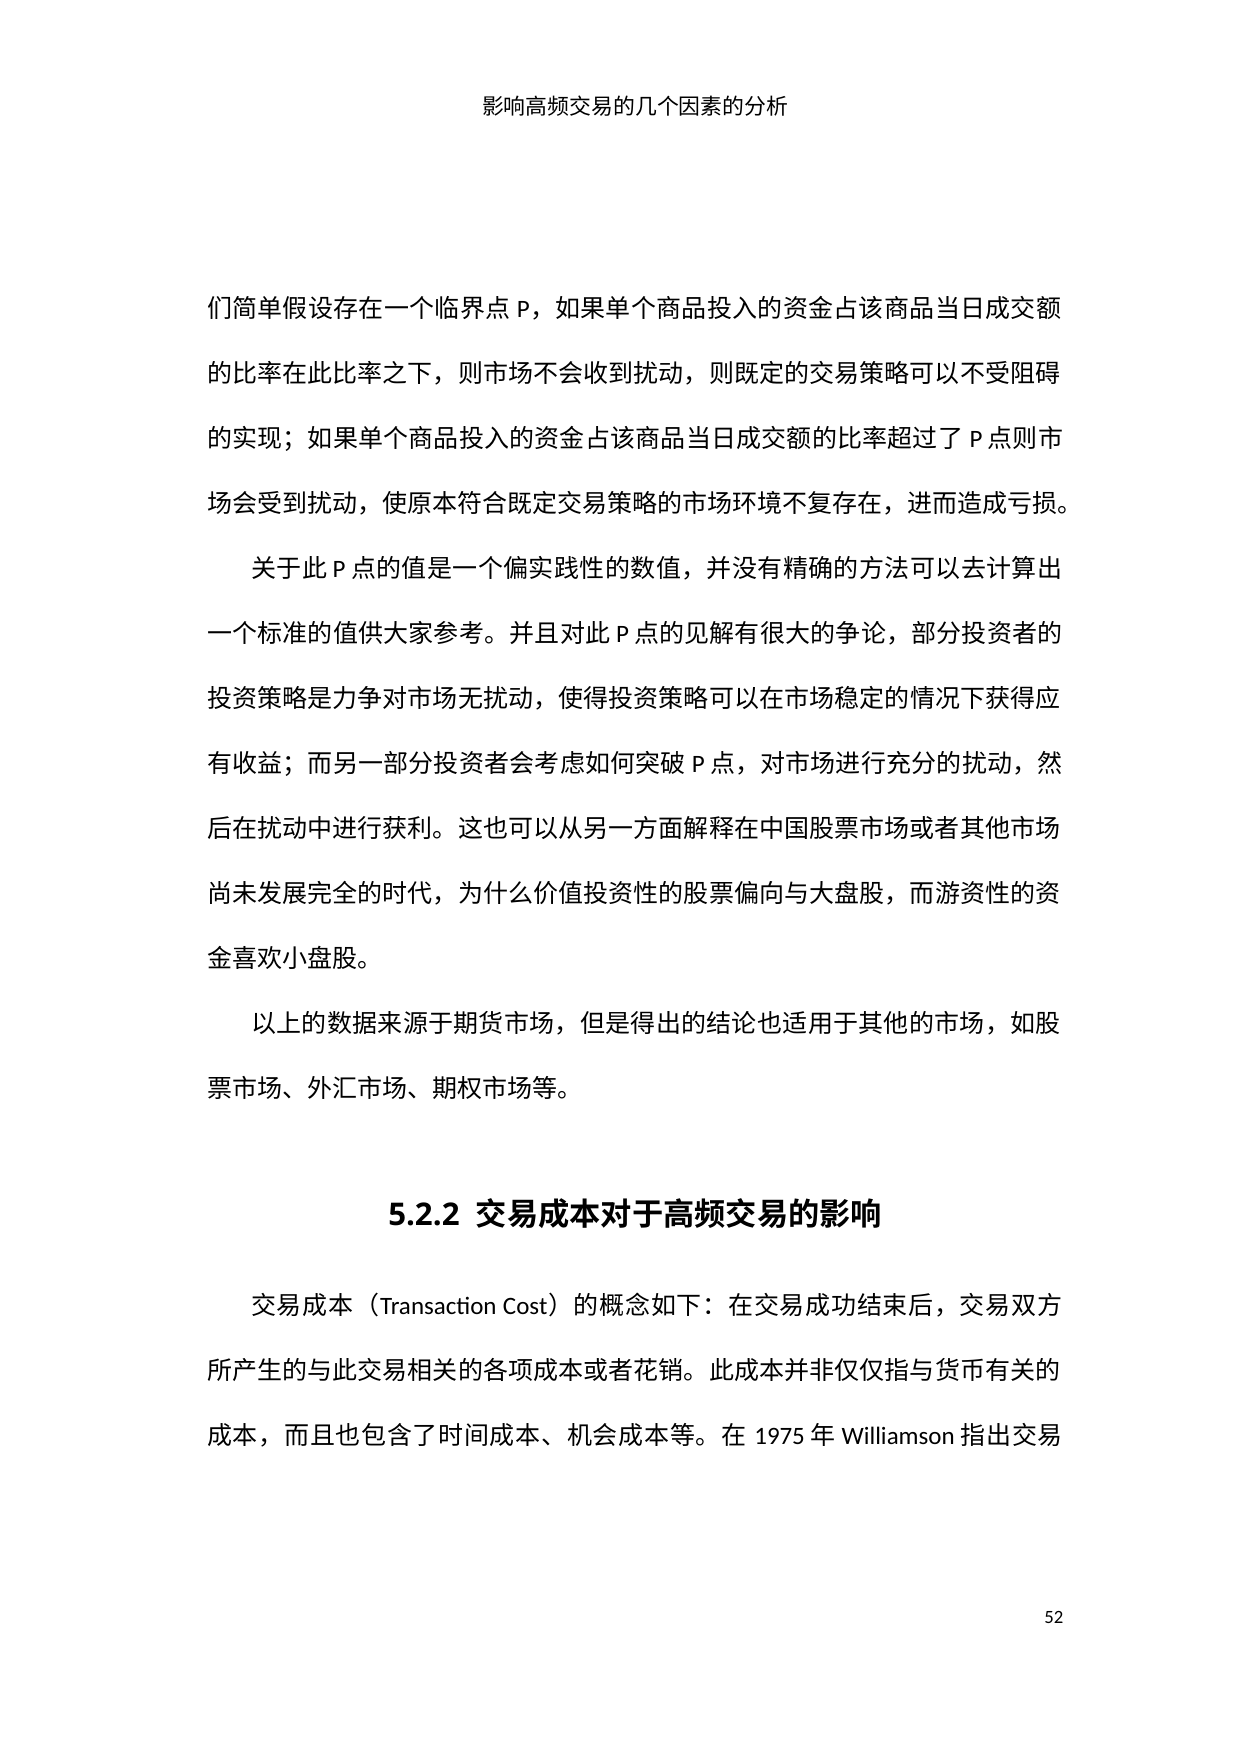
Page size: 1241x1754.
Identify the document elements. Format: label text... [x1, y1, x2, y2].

text 以上的数据来源于期货市场，但是得出的结论也适用于其他的市场，如股票市场、外汇市场、期权市场等。 [207, 989, 1063, 1119]
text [207, 1271, 1063, 1466]
subtitle 交易成本对于高频交易的影响 [207, 1179, 1063, 1244]
text 关于此P点的值是一个偏实践性的数值，并没有精确的方法可以去计算出一个标准的值供大家参考。并且对此P点的见解有很大的争论，部分投资者的投资策略是力争对市场无扰动，使得投资策略可以在市场稳定的情况下获得应有收益；而另一部分投资者会考虑如何突破P点，对市场进行充分的扰动，然后在扰动中进行获利。这也可以从另一方面解释在中国股票市场或者其他市场尚未发展完全的时代，为什么价值投资性的股票偏向与大盘股，而游资性的资金喜欢小盘股。 [207, 534, 1063, 989]
text 我们简单假设存在一个临界点P，如果单个商品投入的资金占该商品当日成交额的比率在此比率之下，则市场不会收到扰动，则既定的交易策略可以不受阻碍的实现；如果单个商品投入的资金占该商品当日成交额的比率超过了P点则市场会受到扰动，使原本符合既定交易策略的市场环境不复存在，进而造成亏损。 [207, 274, 1063, 534]
